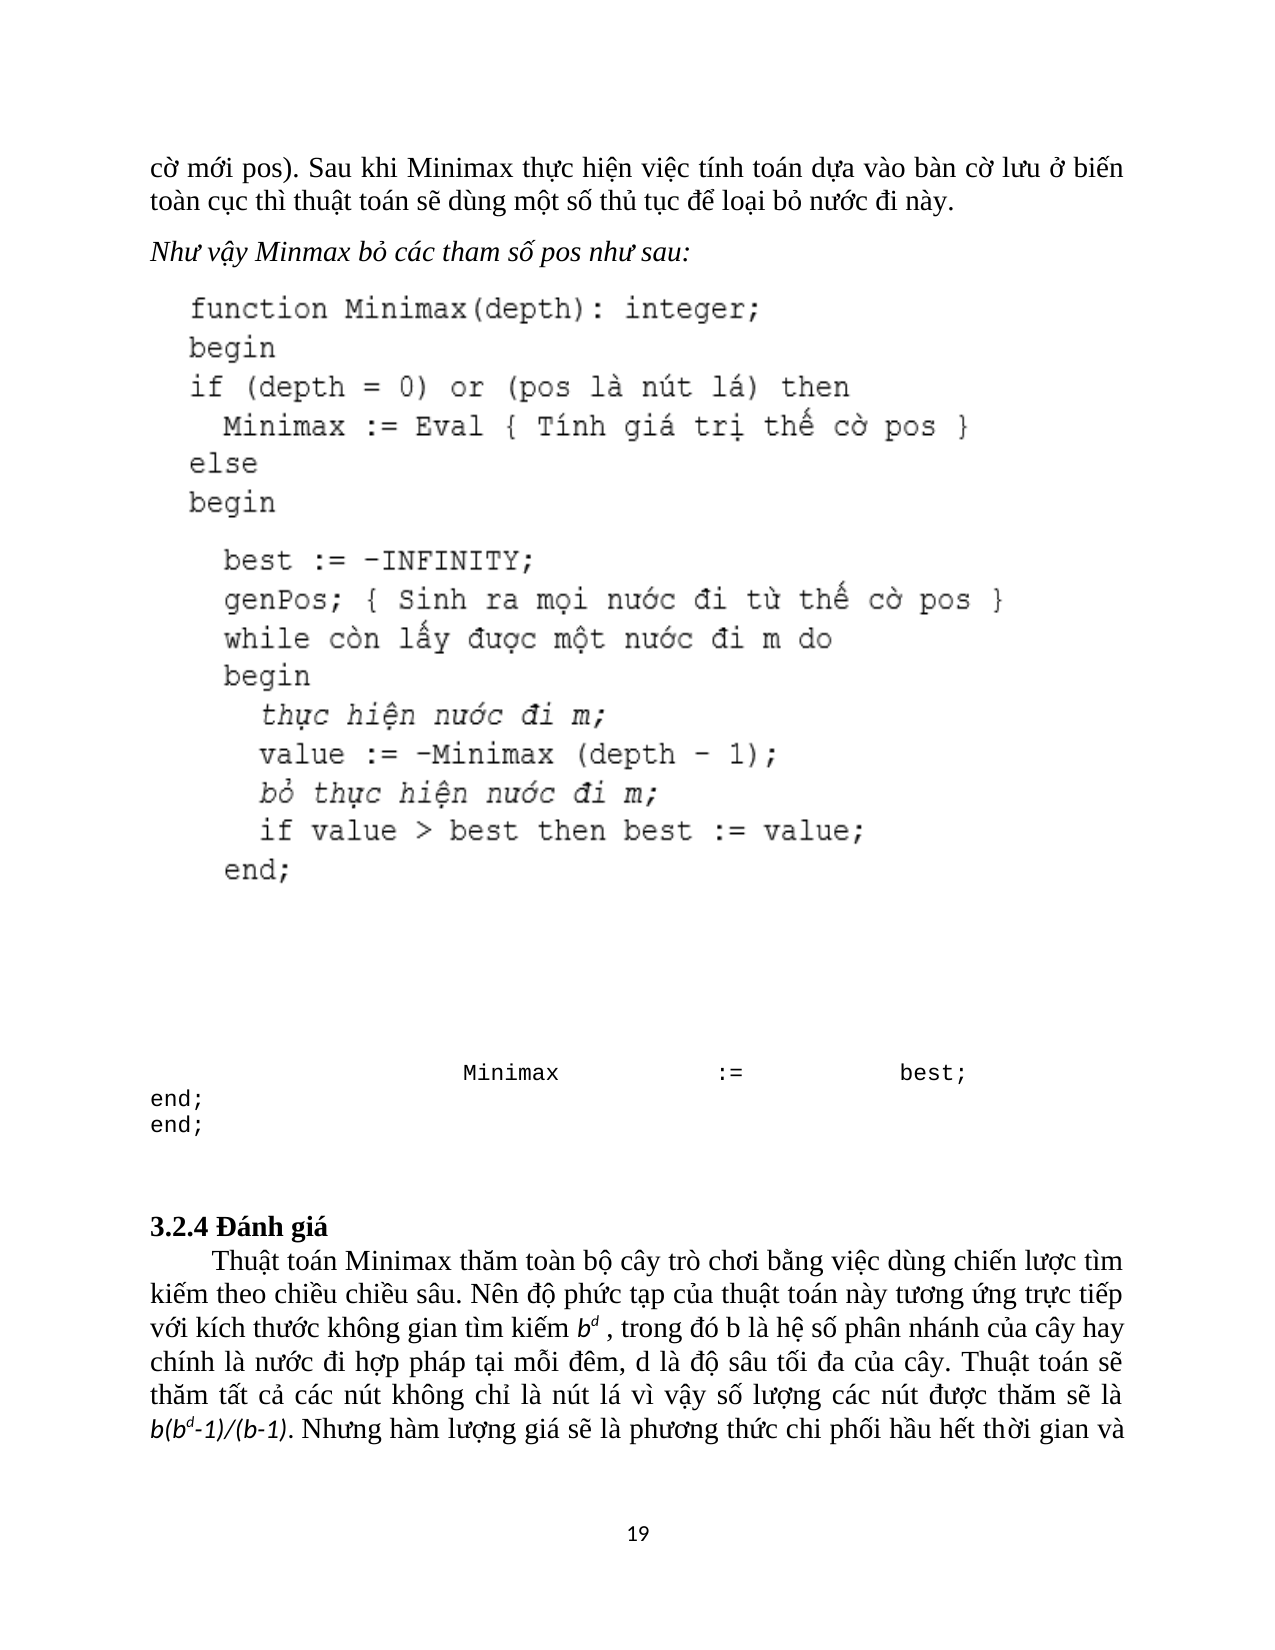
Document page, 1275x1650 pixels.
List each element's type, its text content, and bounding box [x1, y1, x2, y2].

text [150, 1243, 1125, 1445]
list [150, 150, 1125, 217]
text Minimax := best; end; end; [150, 1062, 1125, 1139]
text Như vậy Minmax bỏ các tham số pos như sau: [150, 234, 1125, 267]
picture [150, 283, 1105, 956]
subtitle 3.2.4 Đánh giá [150, 1209, 1125, 1243]
